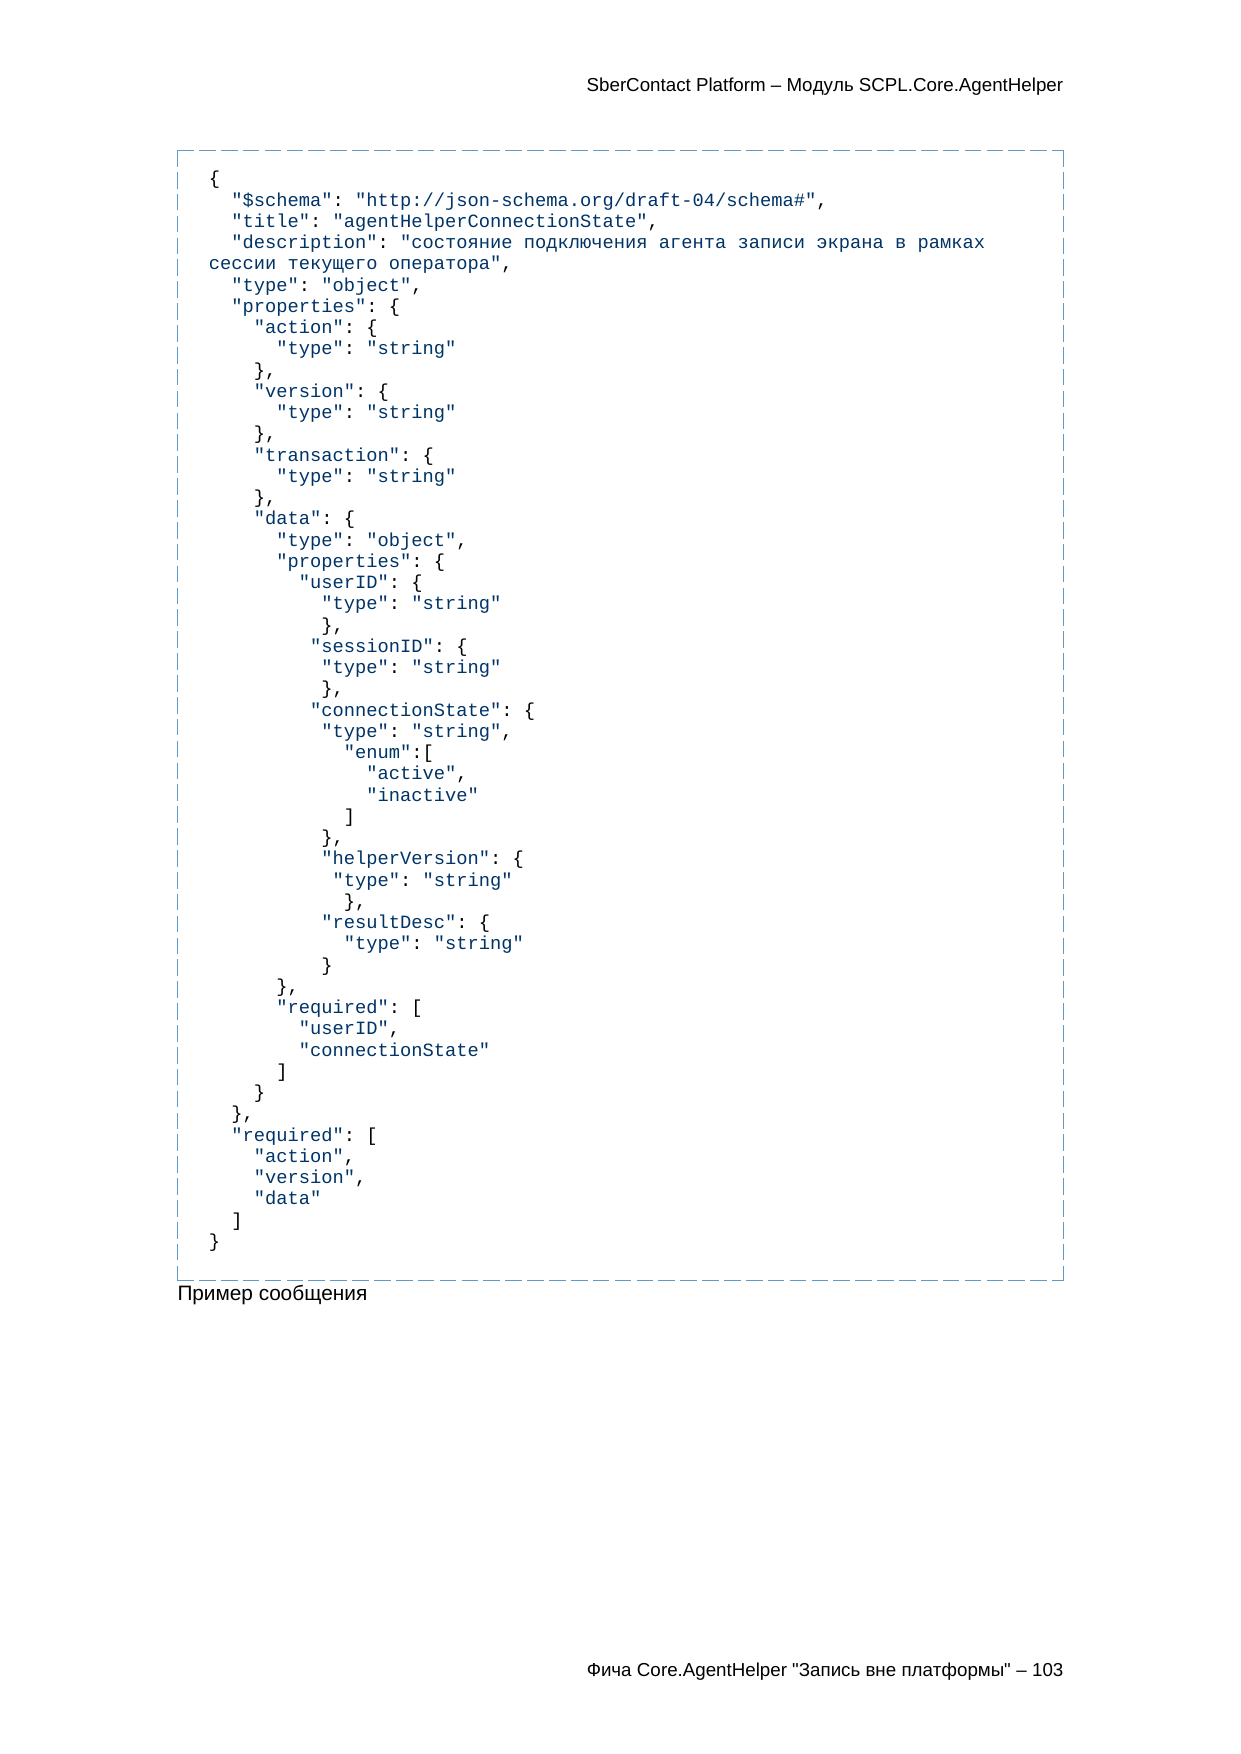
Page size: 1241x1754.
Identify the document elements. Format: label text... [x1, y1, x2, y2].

text Пример сообщения [177, 1281, 1063, 1305]
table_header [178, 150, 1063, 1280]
